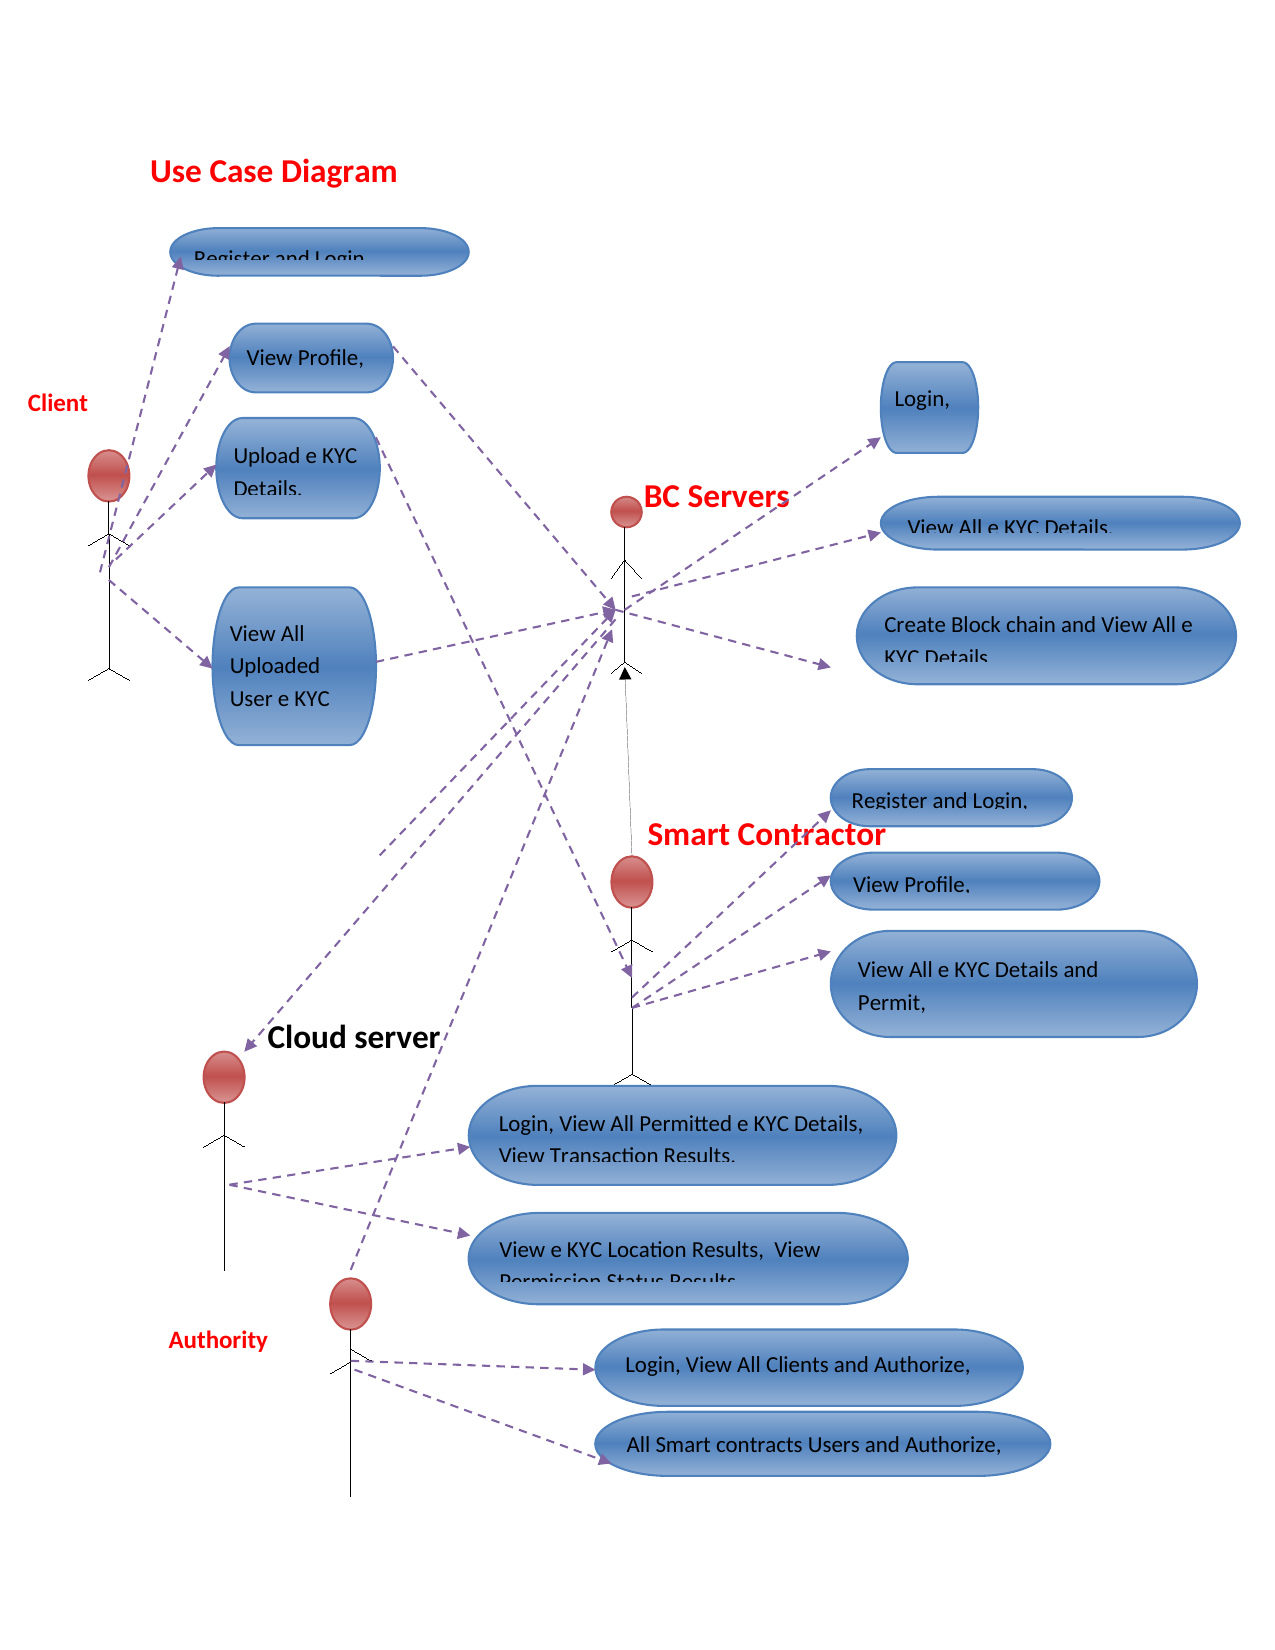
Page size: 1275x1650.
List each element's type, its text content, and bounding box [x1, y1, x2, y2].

text BC Servers [365, 475, 1125, 516]
text Smart Contractor [631, 813, 1125, 854]
text BC Servers [150, 475, 231, 516]
text Use Case Diagram [150, 150, 1125, 191]
text Cloud server [150, 1016, 632, 1057]
text Cloud server [633, 1016, 1125, 1057]
text Smart Contractor [150, 813, 631, 854]
